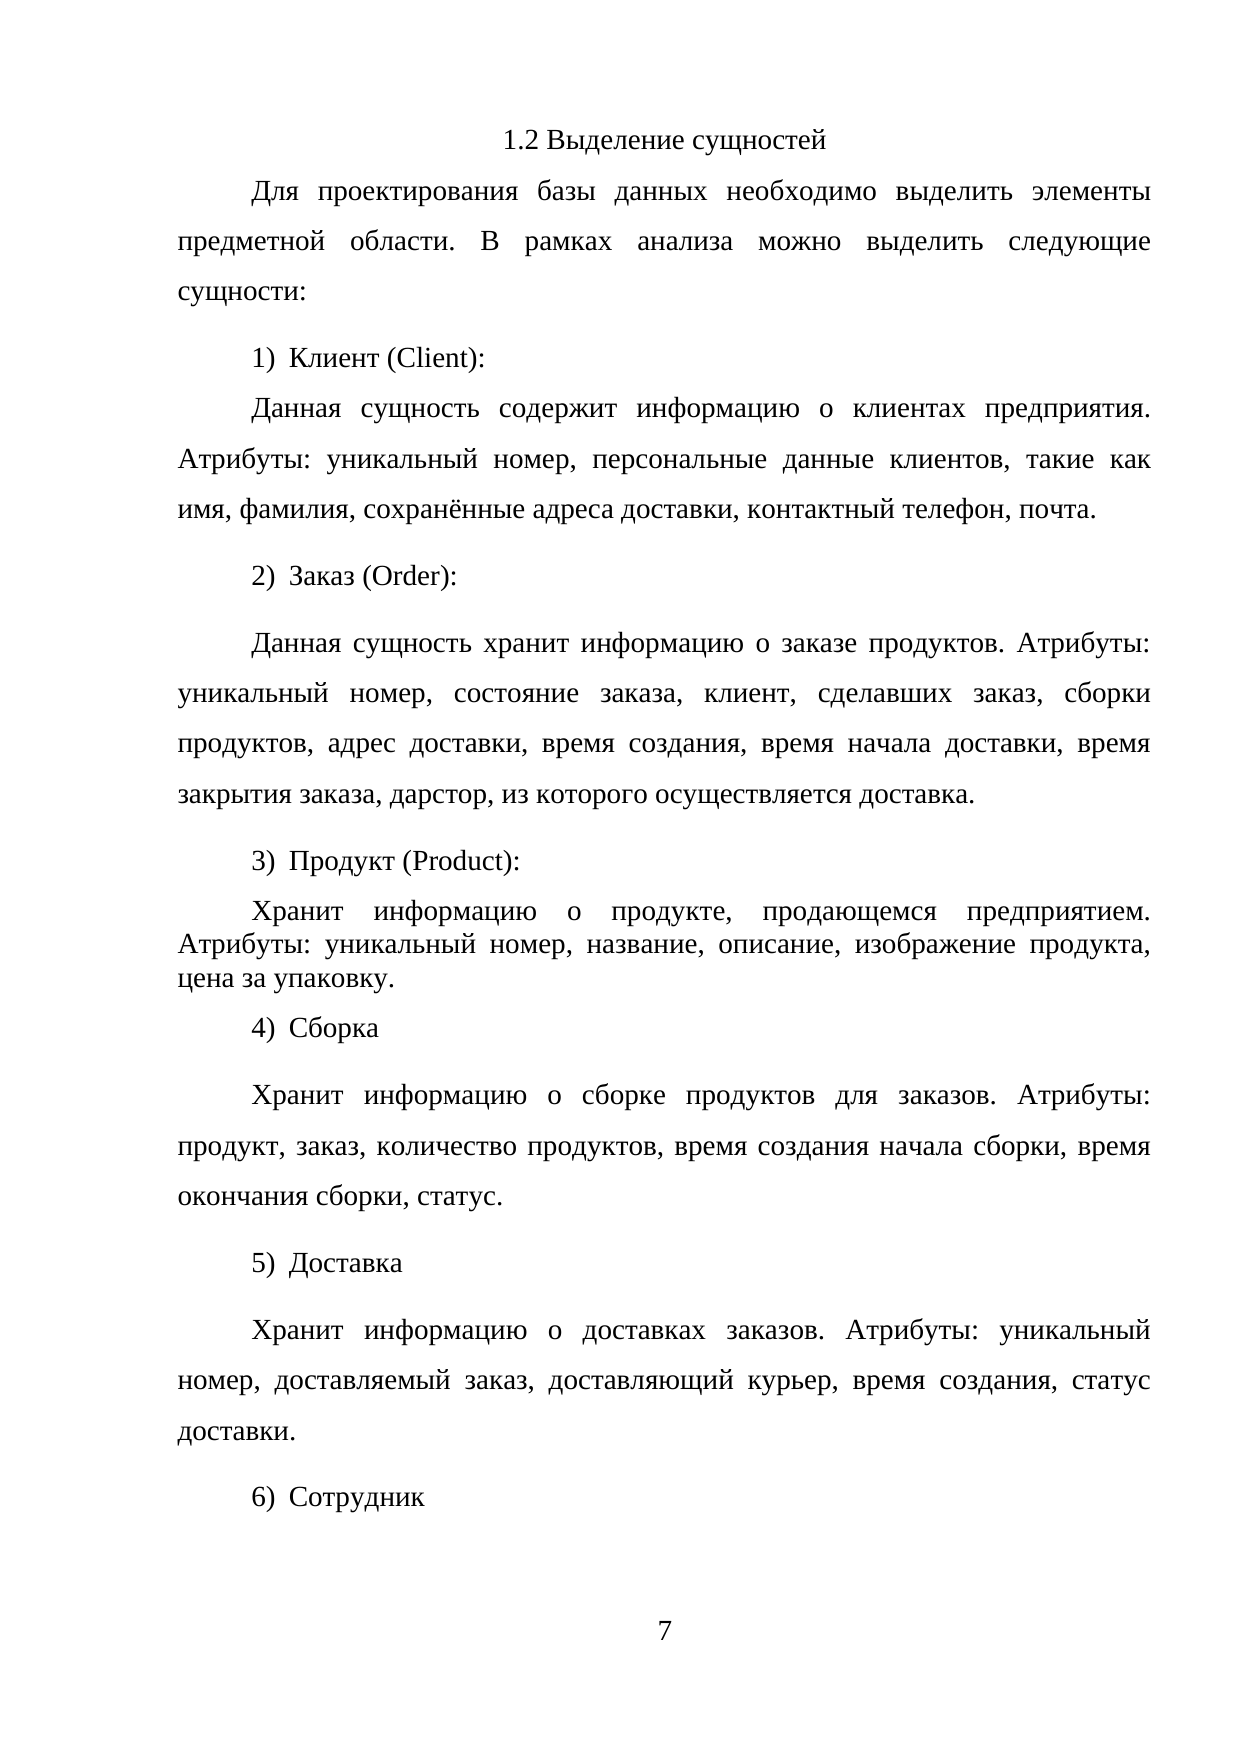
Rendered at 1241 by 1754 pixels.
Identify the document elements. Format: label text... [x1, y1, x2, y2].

text Данная сущность хранит информацию о заказе продуктов. Атрибуты: уникальный номер, состояние заказа, клиент, сделавших заказ, сборки продуктов, адрес доставки, время создания, время начала доставки, время закрытия заказа, дарстор, из которого осуществляется доставка. [177, 625, 1152, 809]
list Доставка [251, 1245, 1152, 1278]
text Хранит информацию о продукте, продающемся предприятием. Атрибуты: уникальный номер, название, описание, изображение продукта, цена за упаковку. [177, 893, 1152, 994]
list Заказ (Order): [251, 558, 1152, 592]
subtitle 1.2 Выделение сущностей [177, 122, 1152, 156]
text Для проектирования базы данных необходимо выделить элементы предметной области. В рамках анализа можно выделить следующие сущности: [177, 173, 1152, 307]
list Сотрудник [251, 1479, 1152, 1513]
text Хранит информацию о доставках заказов. Атрибуты: уникальный номер, доставляемый заказ, доставляющий курьер, время создания, статус доставки. [177, 1312, 1152, 1446]
list Сборка [251, 1010, 1152, 1044]
list Продукт (Product): [251, 843, 1152, 876]
text Данная сущность содержит информацию о клиентах предприятия. Атрибуты: уникальный номер, персональные данные клиентов, такие как имя, фамилия, сохранённые адреса доставки, контактный телефон, почта. [177, 390, 1152, 524]
list Клиент (Client): [251, 340, 1152, 374]
text Хранит информацию о сборке продуктов для заказов. Атрибуты: продукт, заказ, количество продуктов, время создания начала сборки, время окончания сборки, статус. [177, 1077, 1152, 1212]
